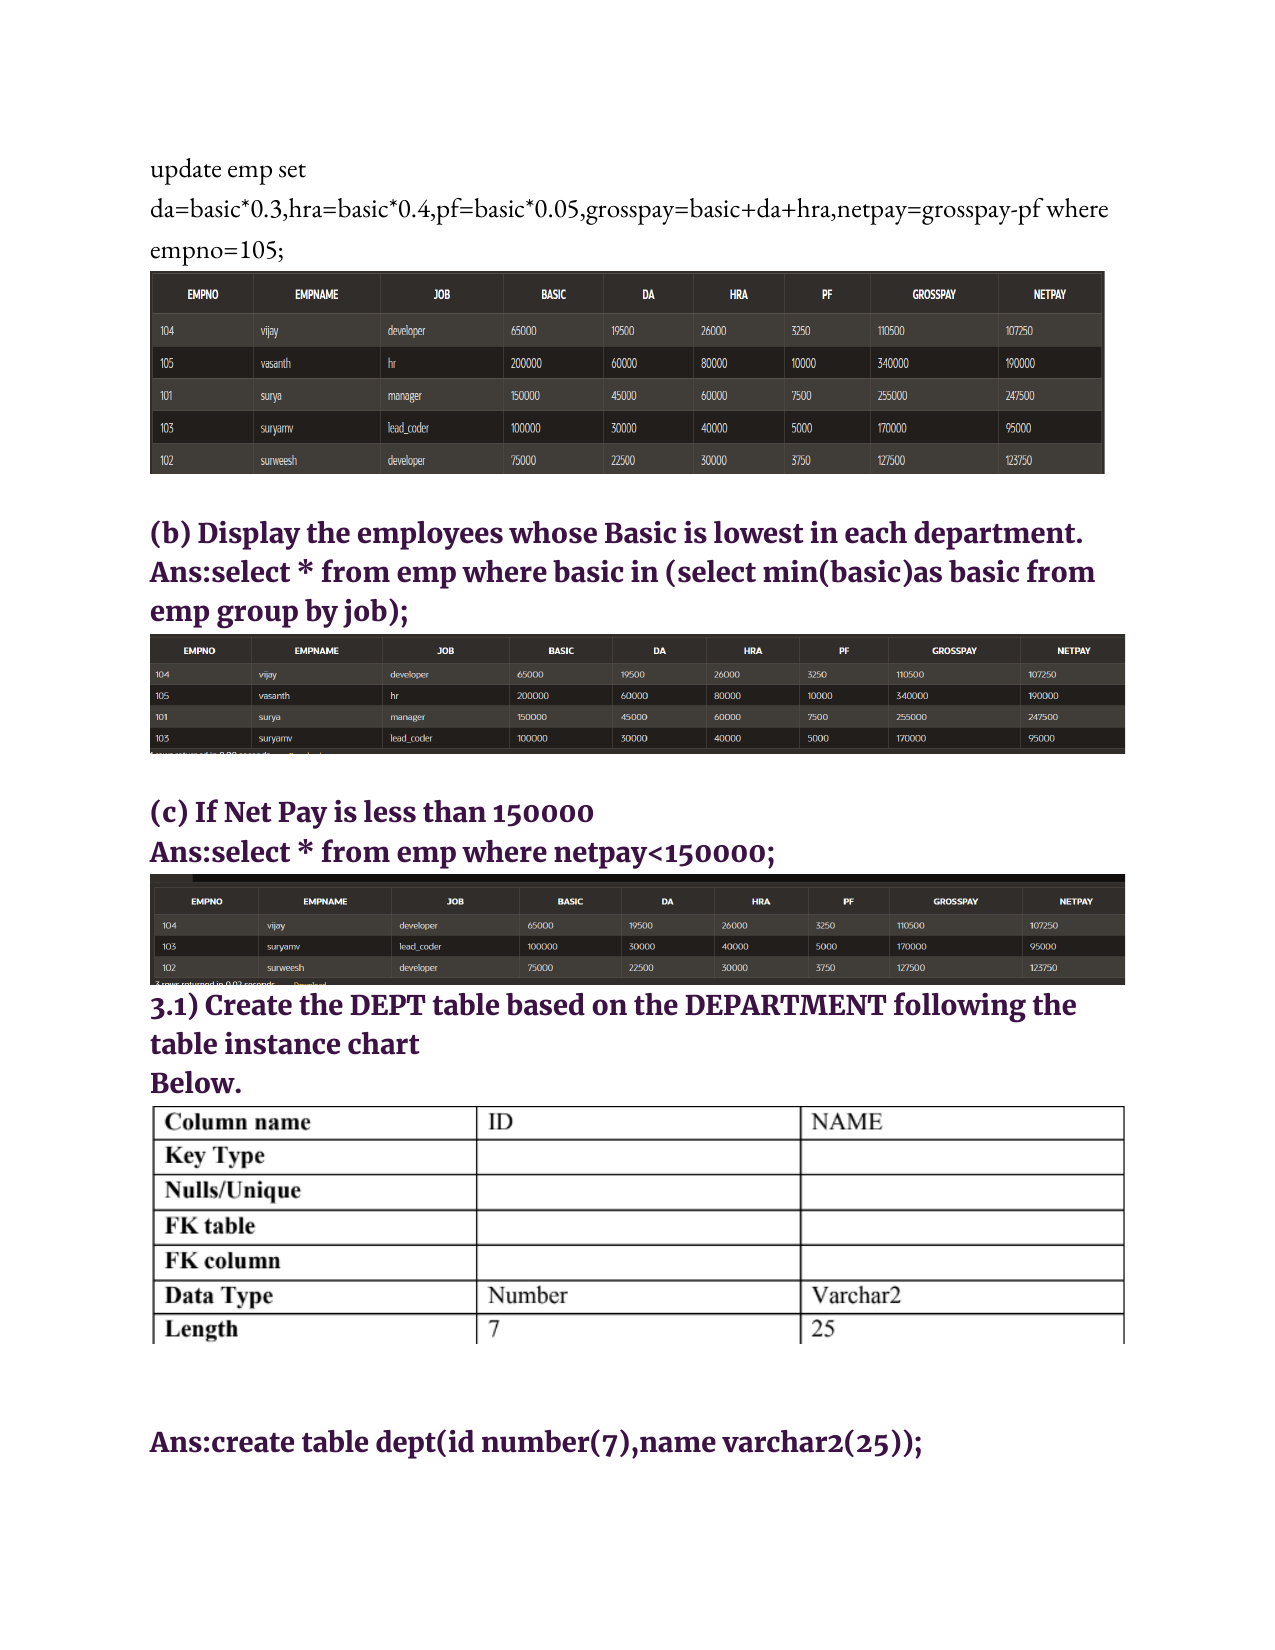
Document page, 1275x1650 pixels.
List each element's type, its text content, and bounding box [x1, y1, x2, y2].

picture [150, 634, 1125, 754]
text Ans:select * from emp where netpay<150000; [150, 835, 1125, 869]
text 3.1) Create the DEPT table based on the DEPARTMENT following the table instance chart [150, 989, 1125, 1062]
text (b) Display the employees whose Basic is lowest in each department. [150, 517, 1125, 551]
text Below. [150, 1067, 1125, 1101]
text Ans:create table dept(id number(7),name varchar2(25)); [150, 1426, 1125, 1460]
text Ans:select * from emp where basic in (select min(basic)as basic from emp group by job); [150, 556, 1125, 629]
picture [150, 1106, 1125, 1344]
text update emp set da=basic*0.3,hra=basic*0.4,pf=basic*0.05,grosspay=basic+da+hra,netpay=grosspay-pf where empno=105; [150, 150, 1125, 266]
picture [150, 271, 1105, 474]
text (c) If Net Pay is less than 150000 [150, 796, 1125, 830]
picture [150, 874, 1125, 985]
